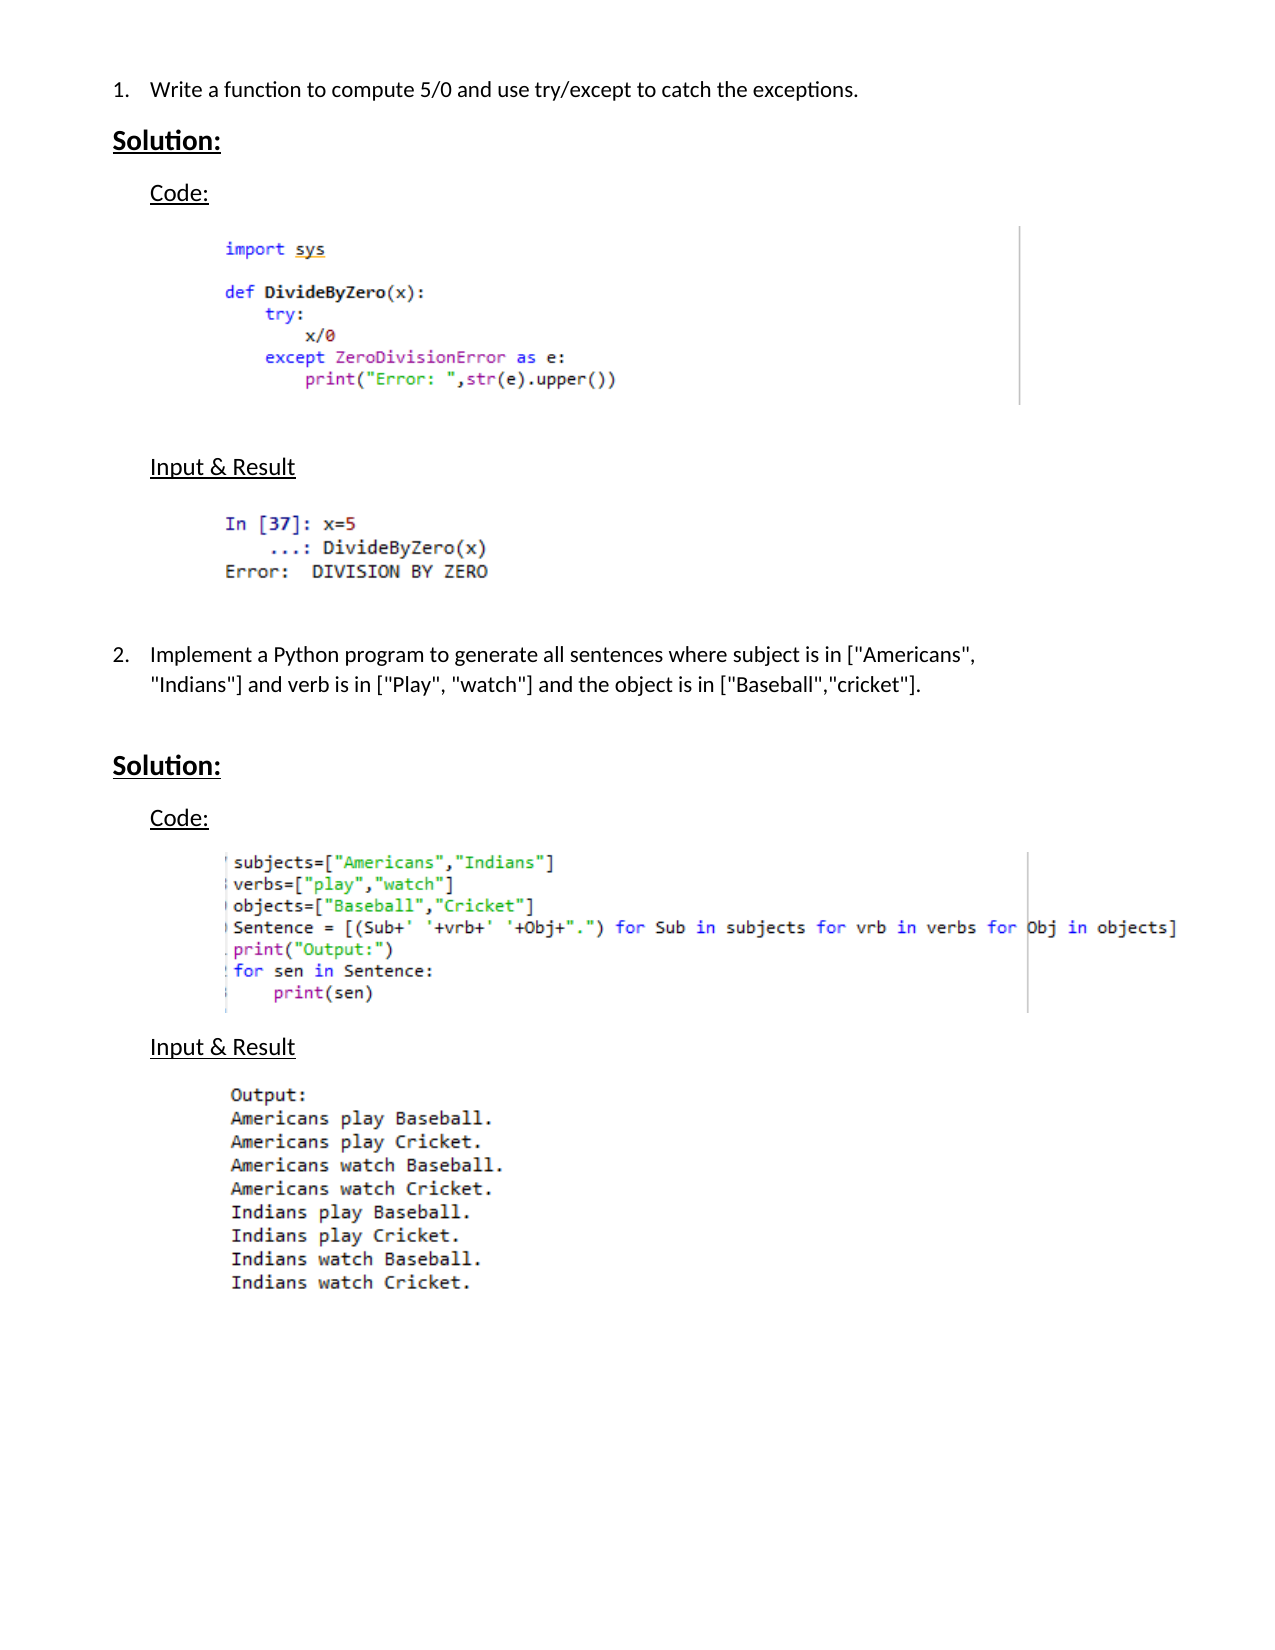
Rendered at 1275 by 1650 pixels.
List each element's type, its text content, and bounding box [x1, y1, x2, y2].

list Implement a Python program to generate all sentences where subject is in ["Americans", [112, 640, 1200, 668]
picture [225, 852, 1244, 1013]
text Solution: [75, 122, 1200, 157]
text Code: [75, 802, 1200, 833]
text Input & Result [75, 451, 1200, 482]
text Solution: [75, 747, 1200, 783]
picture [225, 501, 505, 594]
text Code: [75, 177, 1200, 207]
list Write a function to compute 5/0 and use try/except to catch the exceptions. [112, 75, 1200, 103]
picture [225, 1081, 714, 1303]
list "Indians"] and verb is in ["Play", "watch"] and the object is in ["Baseball","cricket"]. [150, 670, 1200, 698]
picture [225, 226, 1200, 405]
text Input & Result [75, 1032, 1200, 1062]
